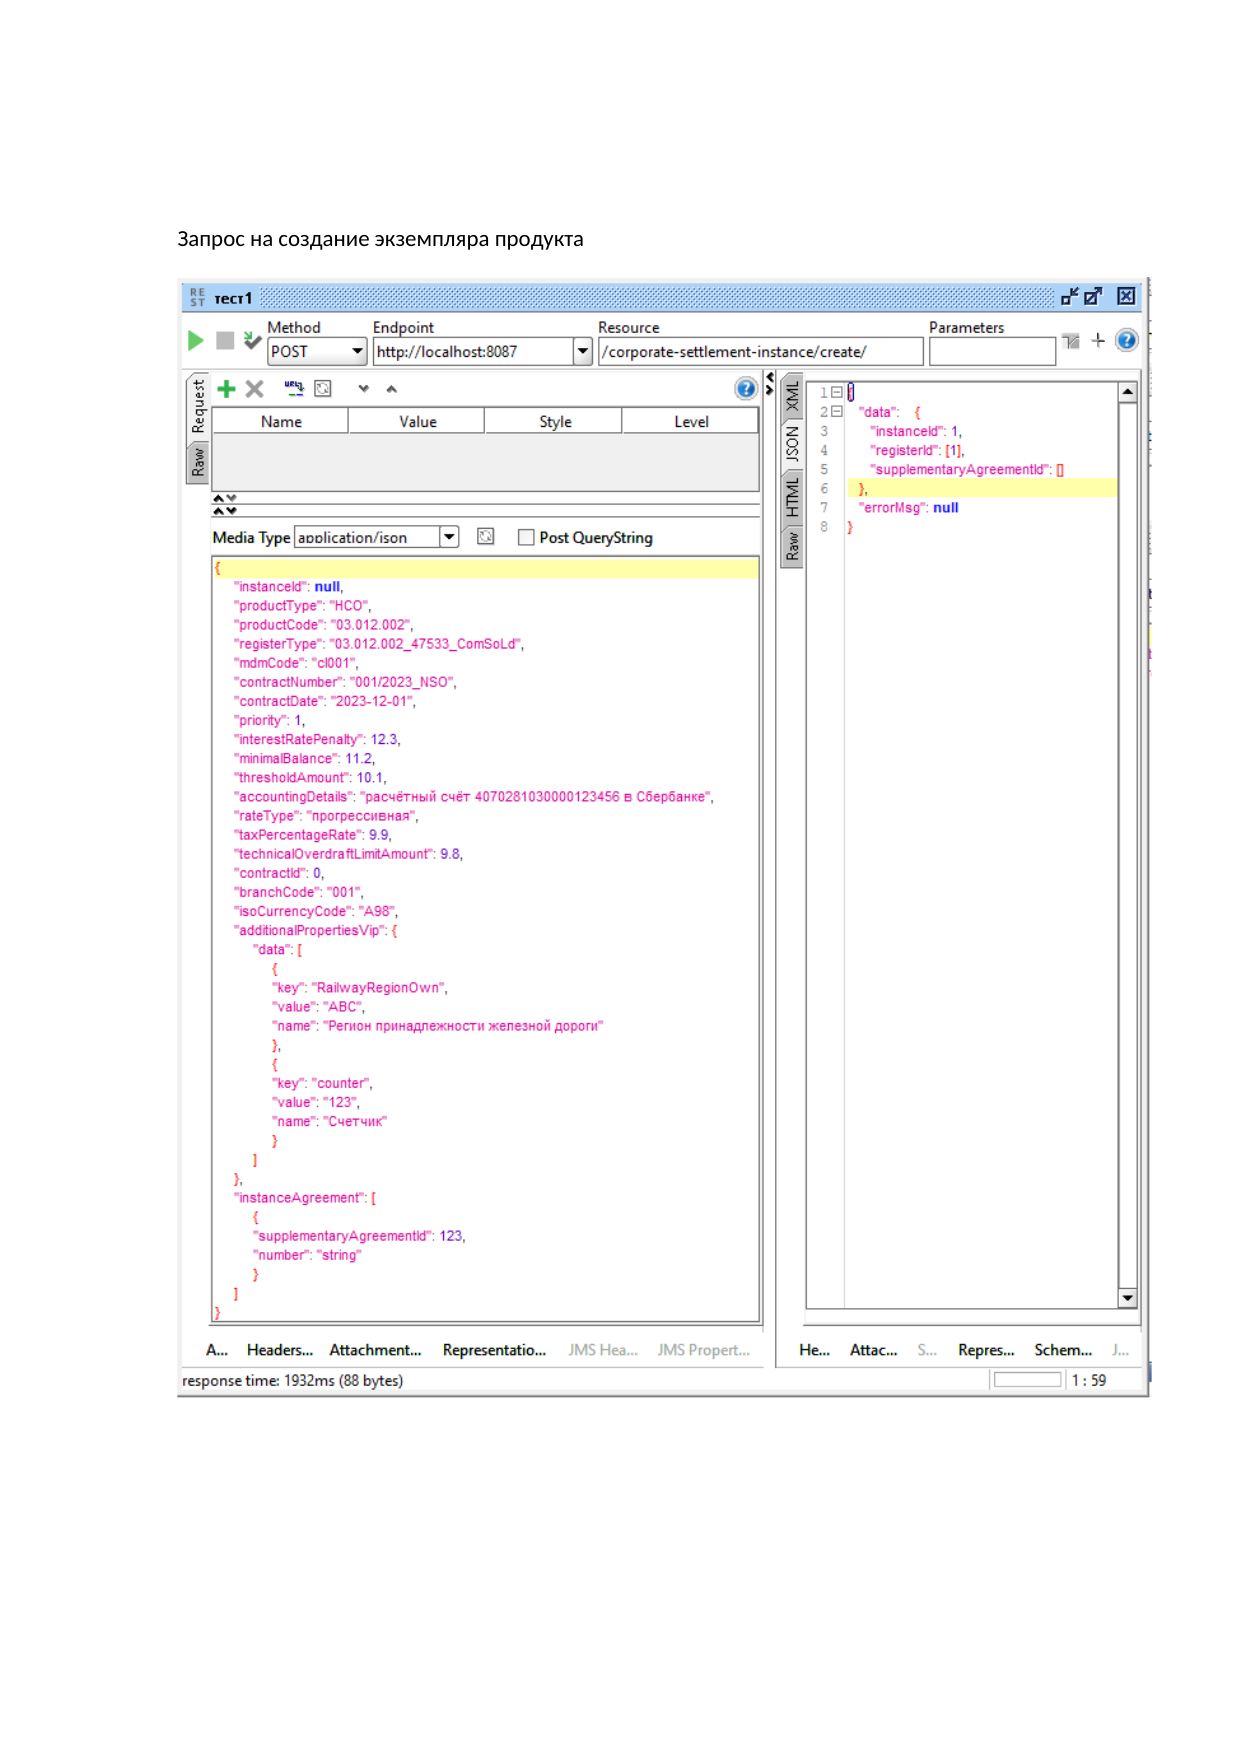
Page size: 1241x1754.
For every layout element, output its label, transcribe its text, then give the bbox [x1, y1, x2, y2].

picture [177, 277, 1152, 1400]
text Запрос на создание экземпляра продукта [177, 224, 1152, 252]
